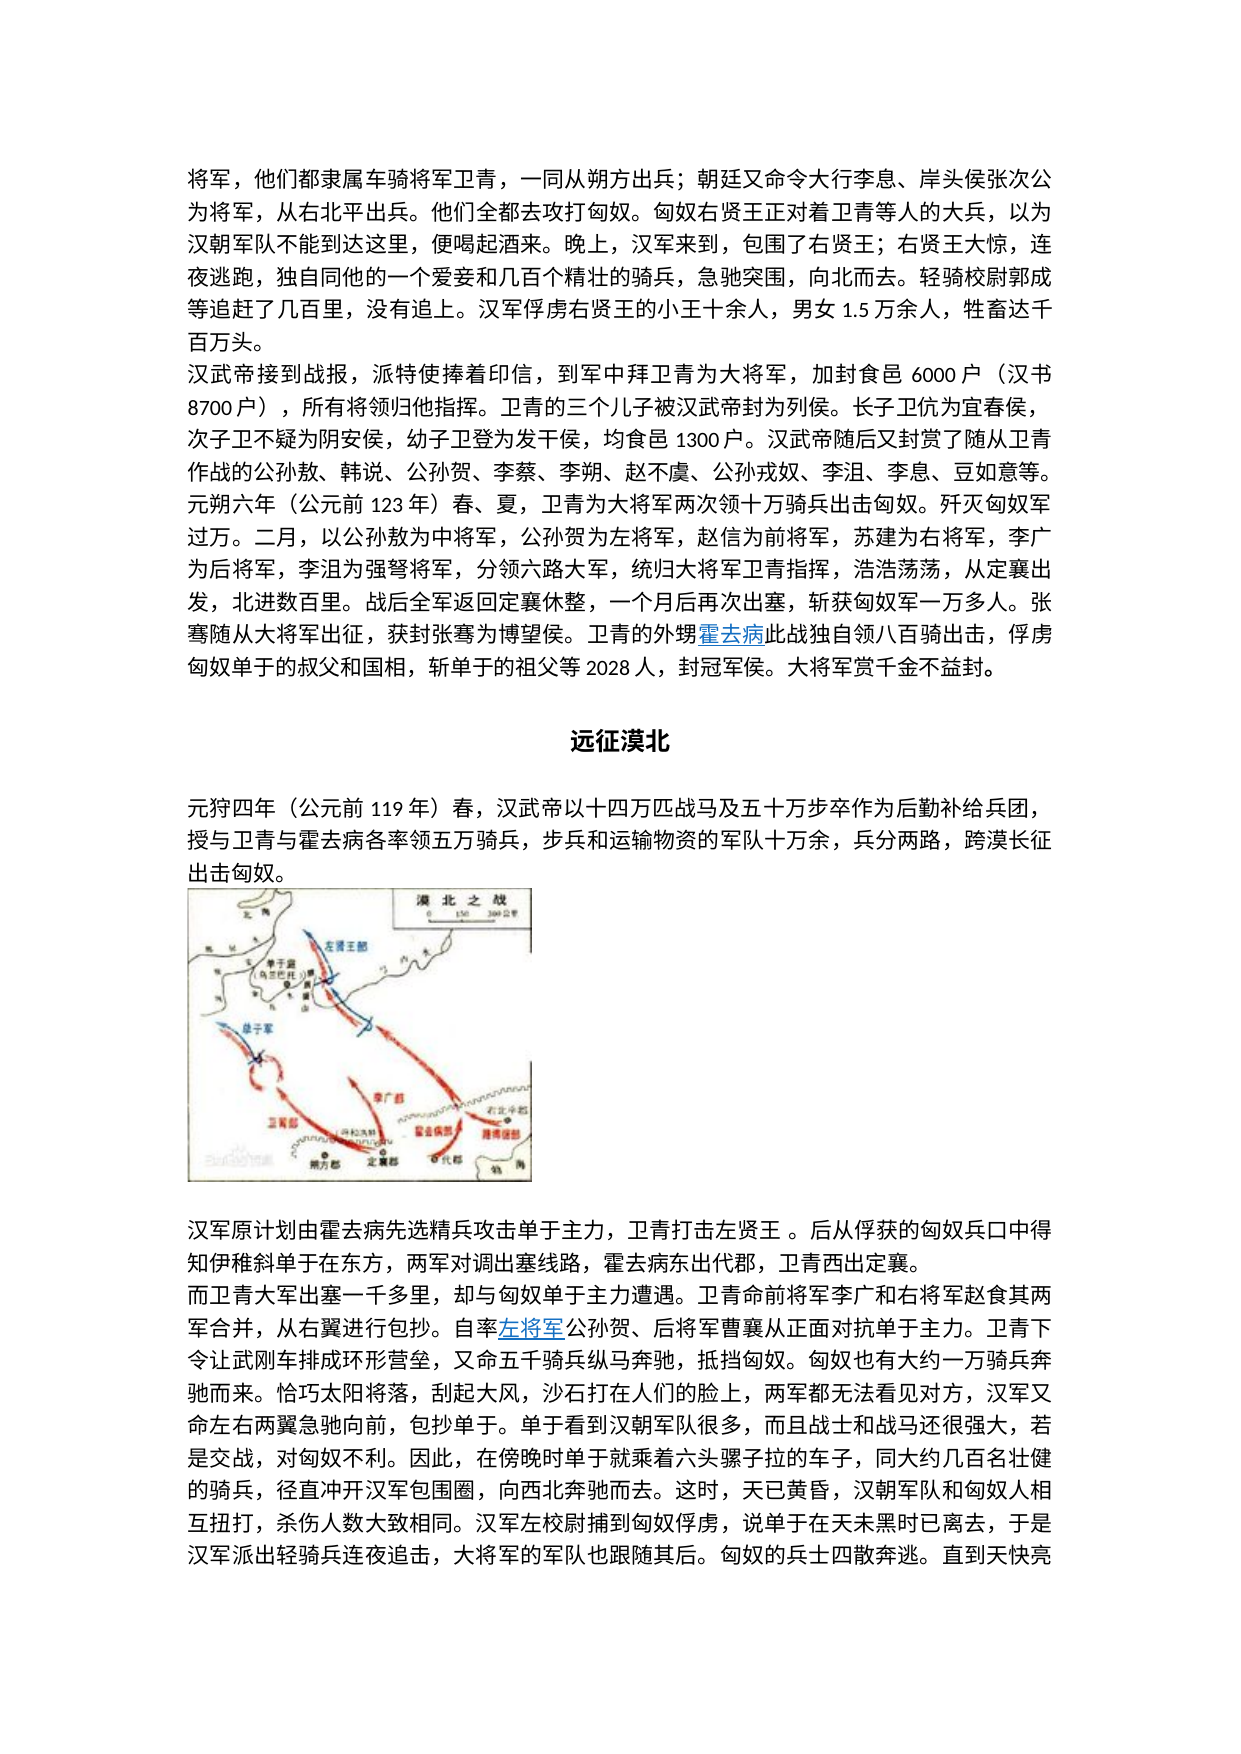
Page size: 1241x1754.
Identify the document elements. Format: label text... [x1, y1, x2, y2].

text 汉军原计划由霍去病先选精兵攻击单于主力，卫青打击左贤王 。后从俘获的匈奴兵口中得知伊稚斜单于在东方，两军对调出塞线路，霍去病东出代郡，卫青西出定襄。 [187, 1213, 1053, 1278]
text 汉武帝接到战报，派特使捧着印信，到军中拜卫青为大将军，加封食邑6000户（汉书8700户），所有将领归他指挥。卫青的三个儿子被汉武帝封为列侯。长子卫伉为宜春侯，次子卫不疑为阴安侯，幼子卫登为发干侯，均食邑1300户。汉武帝随后又封赏了随从卫青作战的公孙敖、韩说、公孙贺、李蔡、李朔、赵不虞、公孙戎奴、李沮、李息、豆如意等。 [187, 357, 1053, 487]
text 元朔六年（公元前123年）春、夏，卫青为大将军两次领十万骑兵出击匈奴。歼灭匈奴军过万。二月，以公孙敖为中将军，公孙贺为左将军，赵信为前将军，苏建为右将军，李广为后将军，李沮为强弩将军，分领六路大军，统归大将军卫青指挥，浩浩荡荡，从定襄出发，北进数百里。战后全军返回定襄休整，一个月后再次出塞，斩获匈奴军一万多人。张骞随从大将军出征，获封张骞为博望侯。卫青的外甥霍去病此战独自领八百骑出击，俘虏匈奴单于的叔父和国相，斩单于的祖父等2028人，封冠军侯。大将军赏千金不益封。 [187, 487, 1053, 682]
subtitle 远征漠北 [187, 707, 1053, 772]
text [187, 1278, 1053, 1571]
picture [187, 888, 532, 1182]
text 元狩四年（公元前119年）春，汉武帝以十四万匹战马及五十万步卒作为后勤补给兵团，授与卫青与霍去病各率领五万骑兵，步兵和运输物资的军队十万余，兵分两路，跨漠长征出击匈奴。 [187, 791, 1053, 888]
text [187, 162, 1053, 357]
